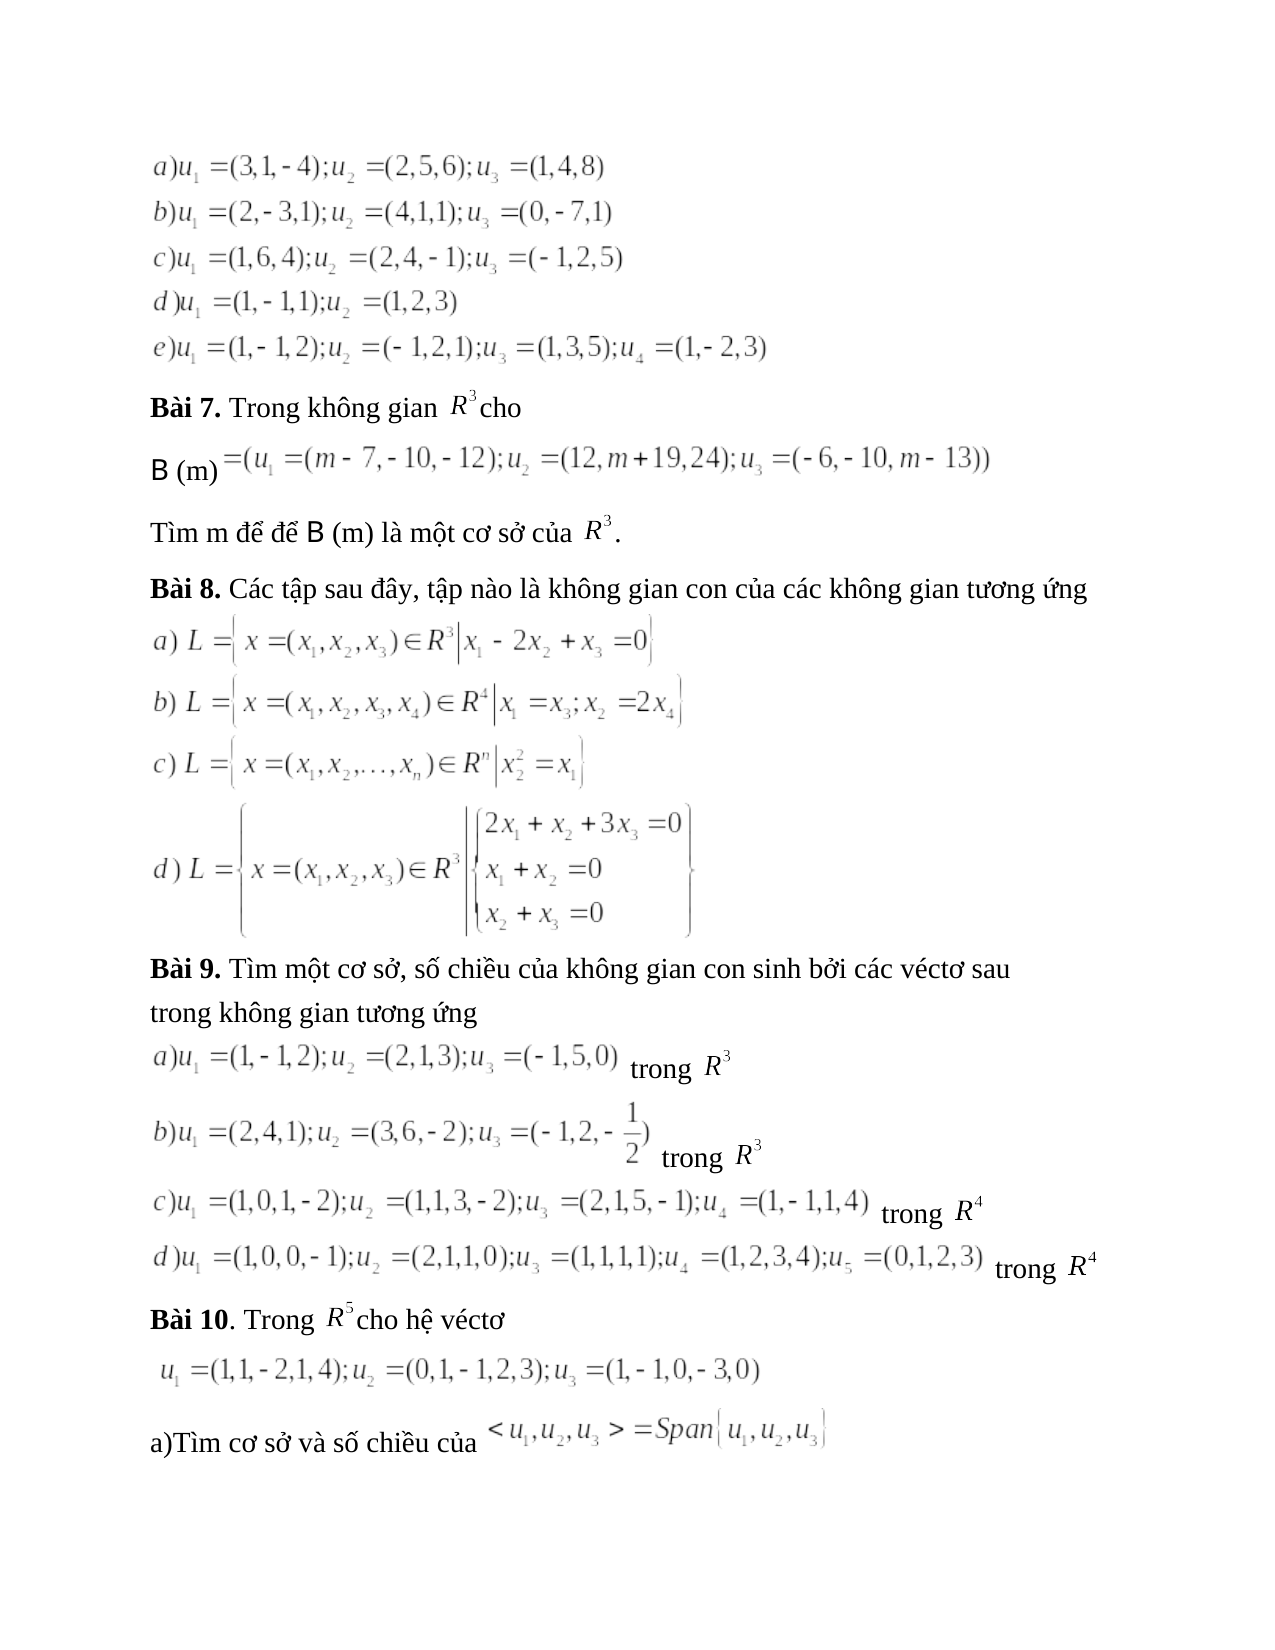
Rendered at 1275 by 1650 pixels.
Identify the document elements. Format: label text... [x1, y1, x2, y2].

text Bài 9. Tìm một cơ sở, số chiều của không gian con sinh bởi các véctơ sau [150, 951, 1125, 985]
text trong [150, 1094, 1125, 1173]
text trong không gian tương ứng [150, 995, 1125, 1028]
text Bài 8. Các tập sau đây, tập nào là không gian con của các không gian tương ứng [150, 571, 1125, 605]
text Tìm m để để B (m) là một cơ sở của . [150, 508, 1125, 551]
text Bài 10. Trong cho hệ véctơ [150, 1295, 1125, 1336]
text a)Tìm cơ sở và số chiều của [150, 1409, 1125, 1459]
text trong [150, 1239, 1125, 1285]
text trong [150, 1038, 1125, 1084]
text Bài 7. Trong không gian cho [150, 383, 1125, 424]
text B (m) [150, 441, 1125, 489]
text trong [150, 1183, 1125, 1229]
